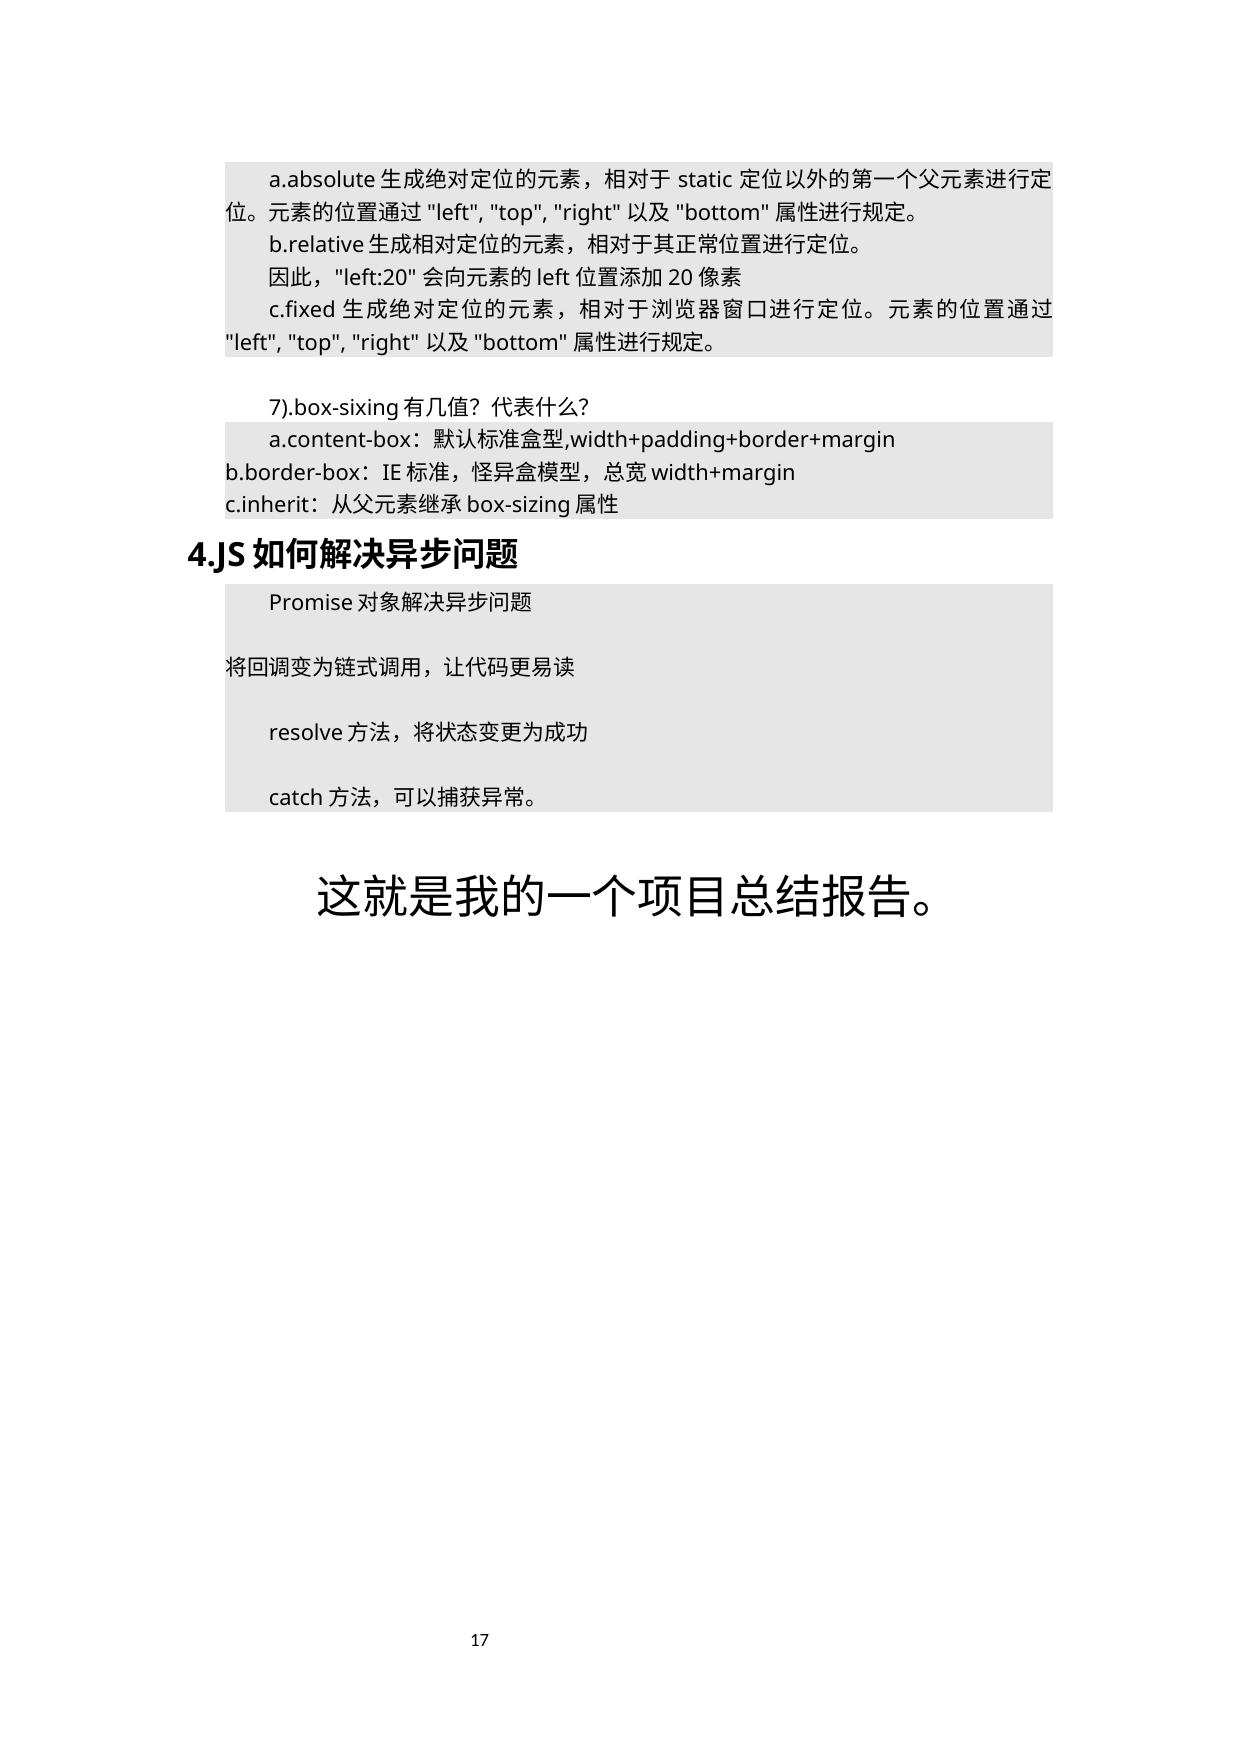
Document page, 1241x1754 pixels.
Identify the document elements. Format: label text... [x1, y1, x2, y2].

list 这就是我的一个项目总结报告。 [225, 844, 1053, 942]
list a.absolute生成绝对定位的元素，相对于 static 定位以外的第一个父元素进行定位。元素的位置通过 "left", "top", "right" 以及 "bottom" 属性进行规定。 [225, 162, 1053, 227]
list resolve方法，将状态变更为成功 [225, 714, 1053, 747]
list c.fixed生成绝对定位的元素，相对于浏览器窗口进行定位。元素的位置通过 "left", "top", "right" 以及 "bottom" 属性进行规定。 [225, 292, 1053, 357]
list 7).box-sixing有几值？代表什么？ [225, 389, 1053, 422]
list catch方法，可以捕获异常。 [225, 779, 1053, 812]
list Promise对象解决异步问题 [225, 584, 1053, 617]
list 将回调变为链式调用，让代码更易读 [225, 617, 1053, 682]
list a.content-box：默认标准盒型,width+padding+border+margin b.border-box：IE标准，怪异盒模型，总宽width+margin c.inherit：从父元素继承box-sizing属性 [225, 422, 1053, 519]
list b.relative生成相对定位的元素，相对于其正常位置进行定位。 [225, 227, 1053, 259]
list 因此，"left:20" 会向元素的 left 位置添加 20 像素 [225, 259, 1053, 292]
text 4.JS如何解决异步问题 [187, 519, 1053, 584]
